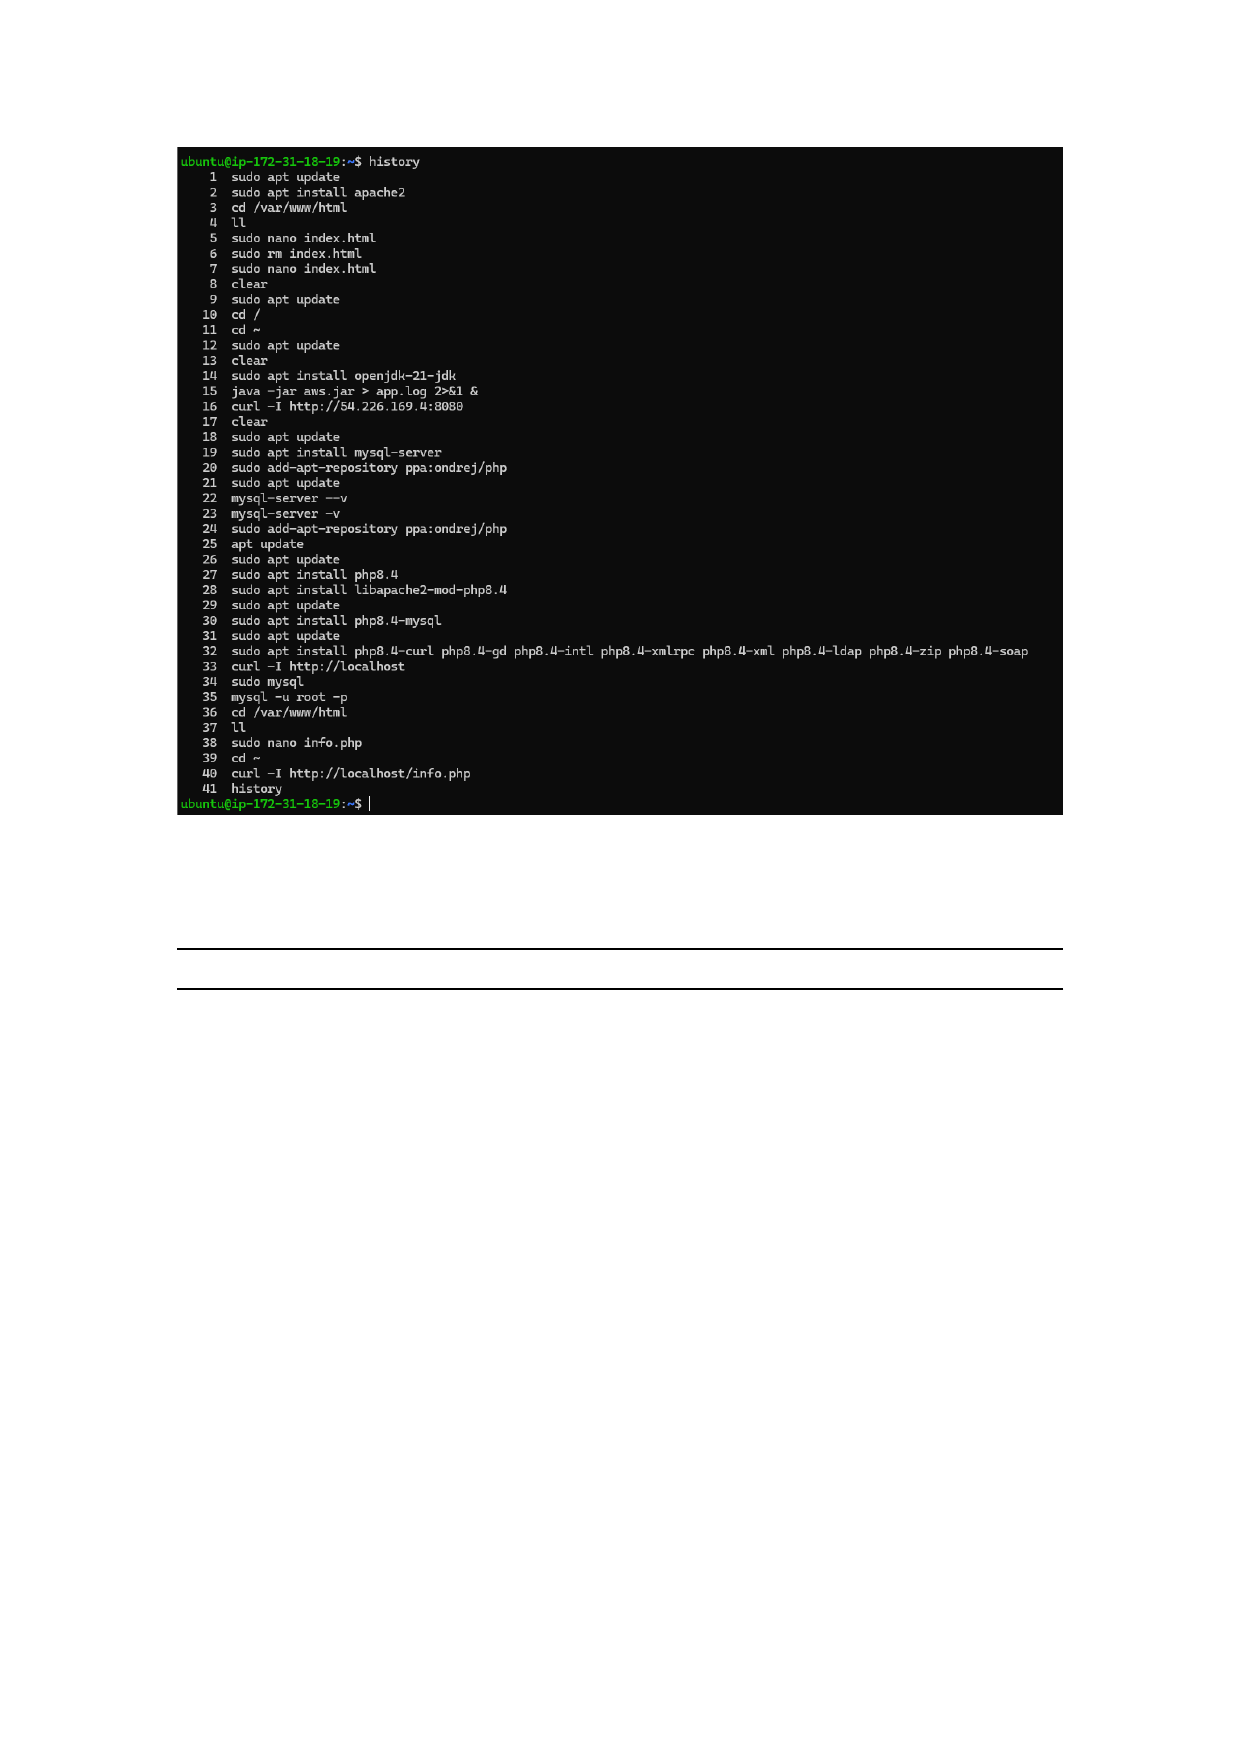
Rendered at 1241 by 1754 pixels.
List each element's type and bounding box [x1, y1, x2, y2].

picture [177, 147, 1063, 815]
